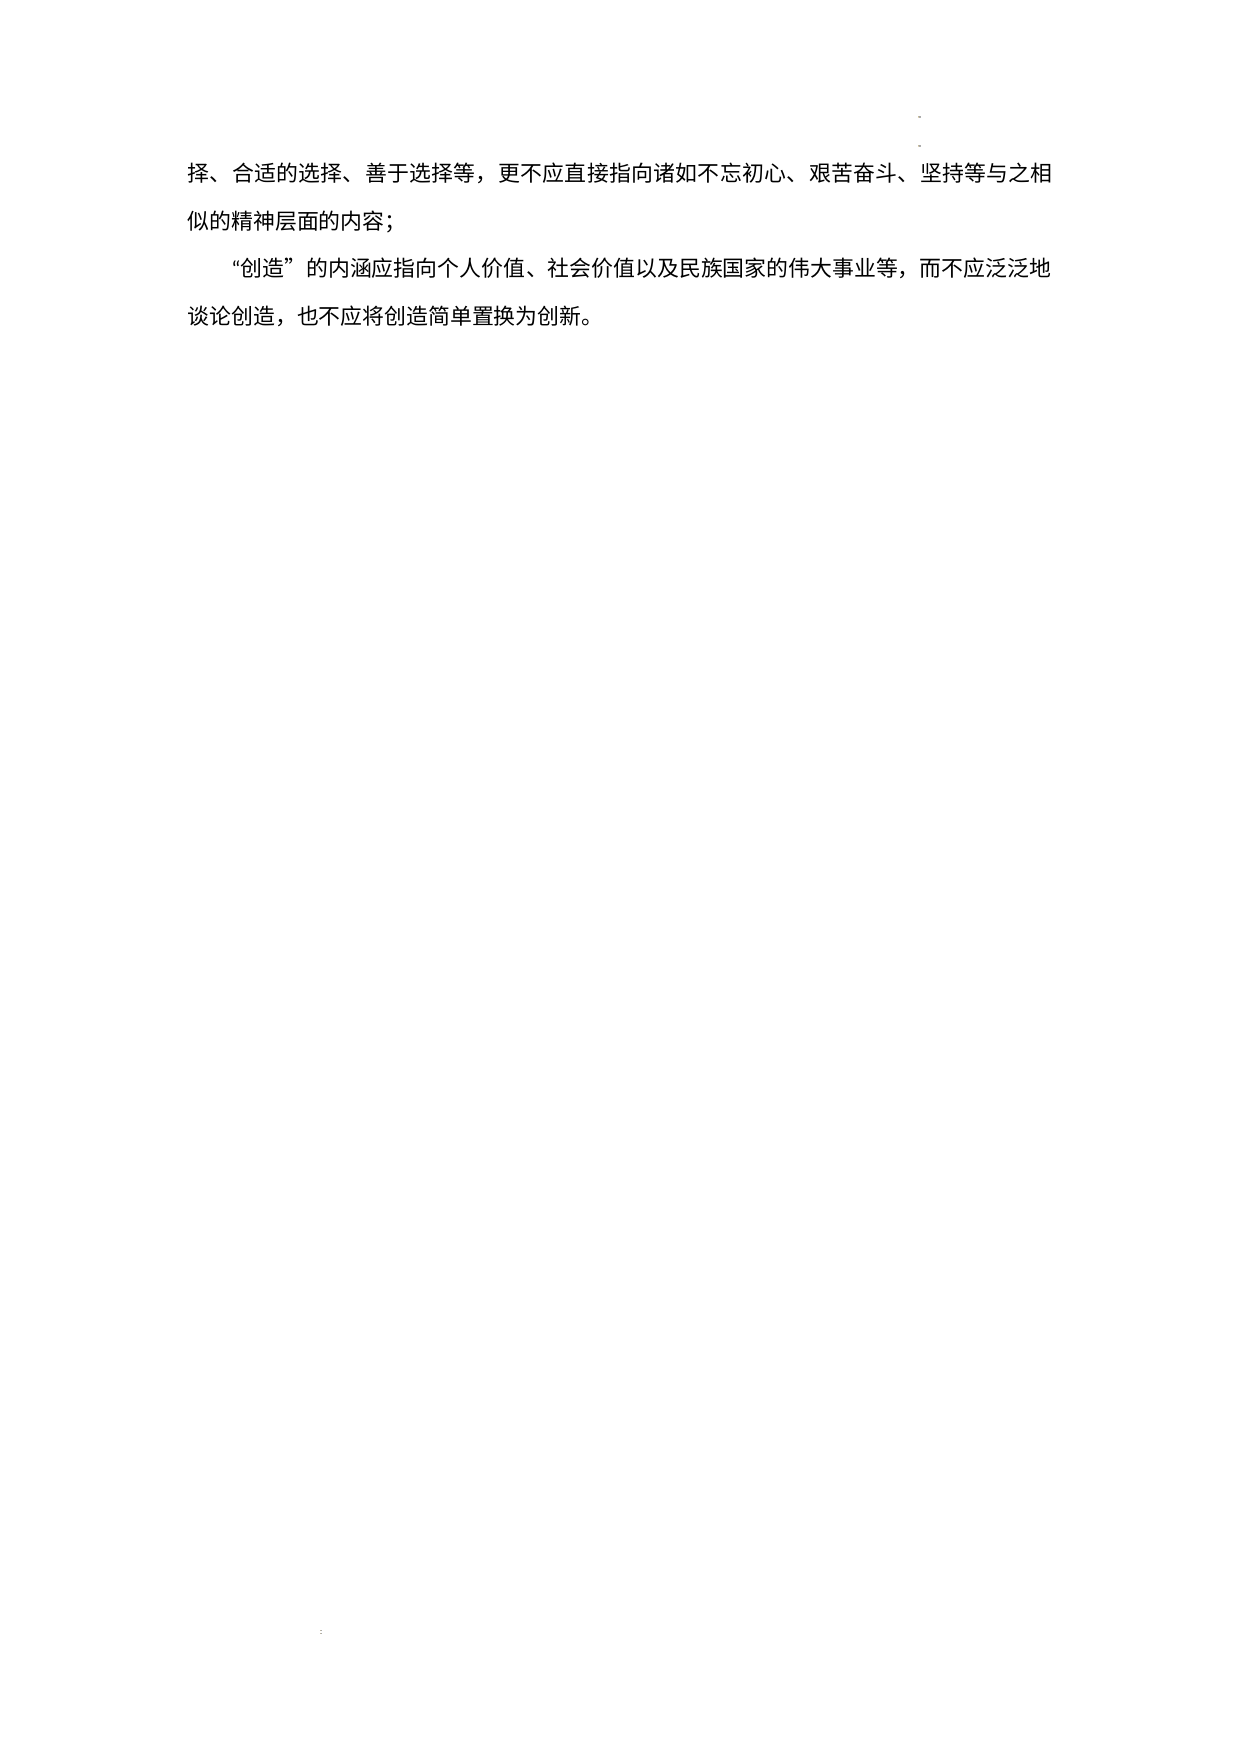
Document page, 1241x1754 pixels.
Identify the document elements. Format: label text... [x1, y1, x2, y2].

text “创造”的内涵应指向个人价值、社会价值以及民族国家的伟大事业等，而不应泛泛地谈论创造，也不应将创造简单置换为创新。 [187, 251, 1053, 330]
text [187, 156, 1053, 235]
